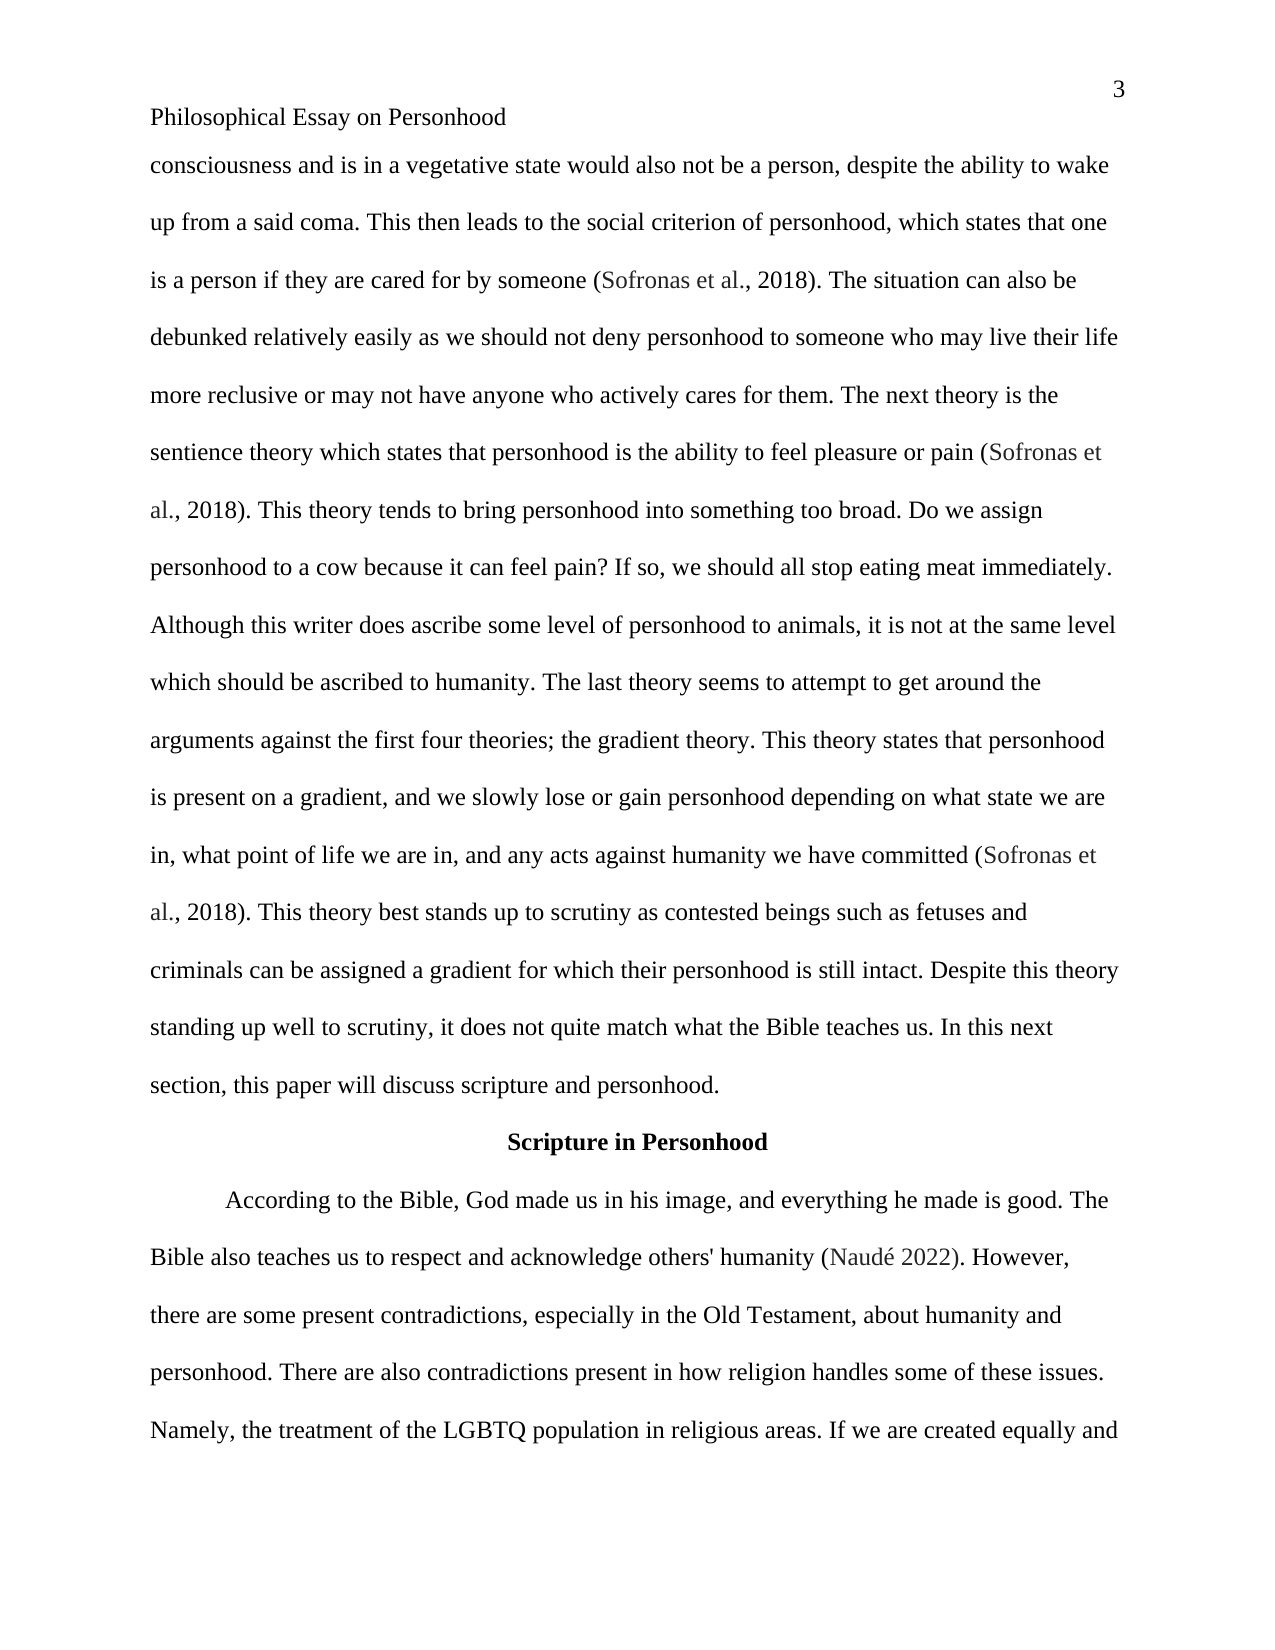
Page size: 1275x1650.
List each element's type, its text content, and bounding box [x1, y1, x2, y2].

text Scripture in Personhood [150, 1127, 1125, 1156]
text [150, 150, 1125, 1099]
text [150, 1185, 1125, 1444]
